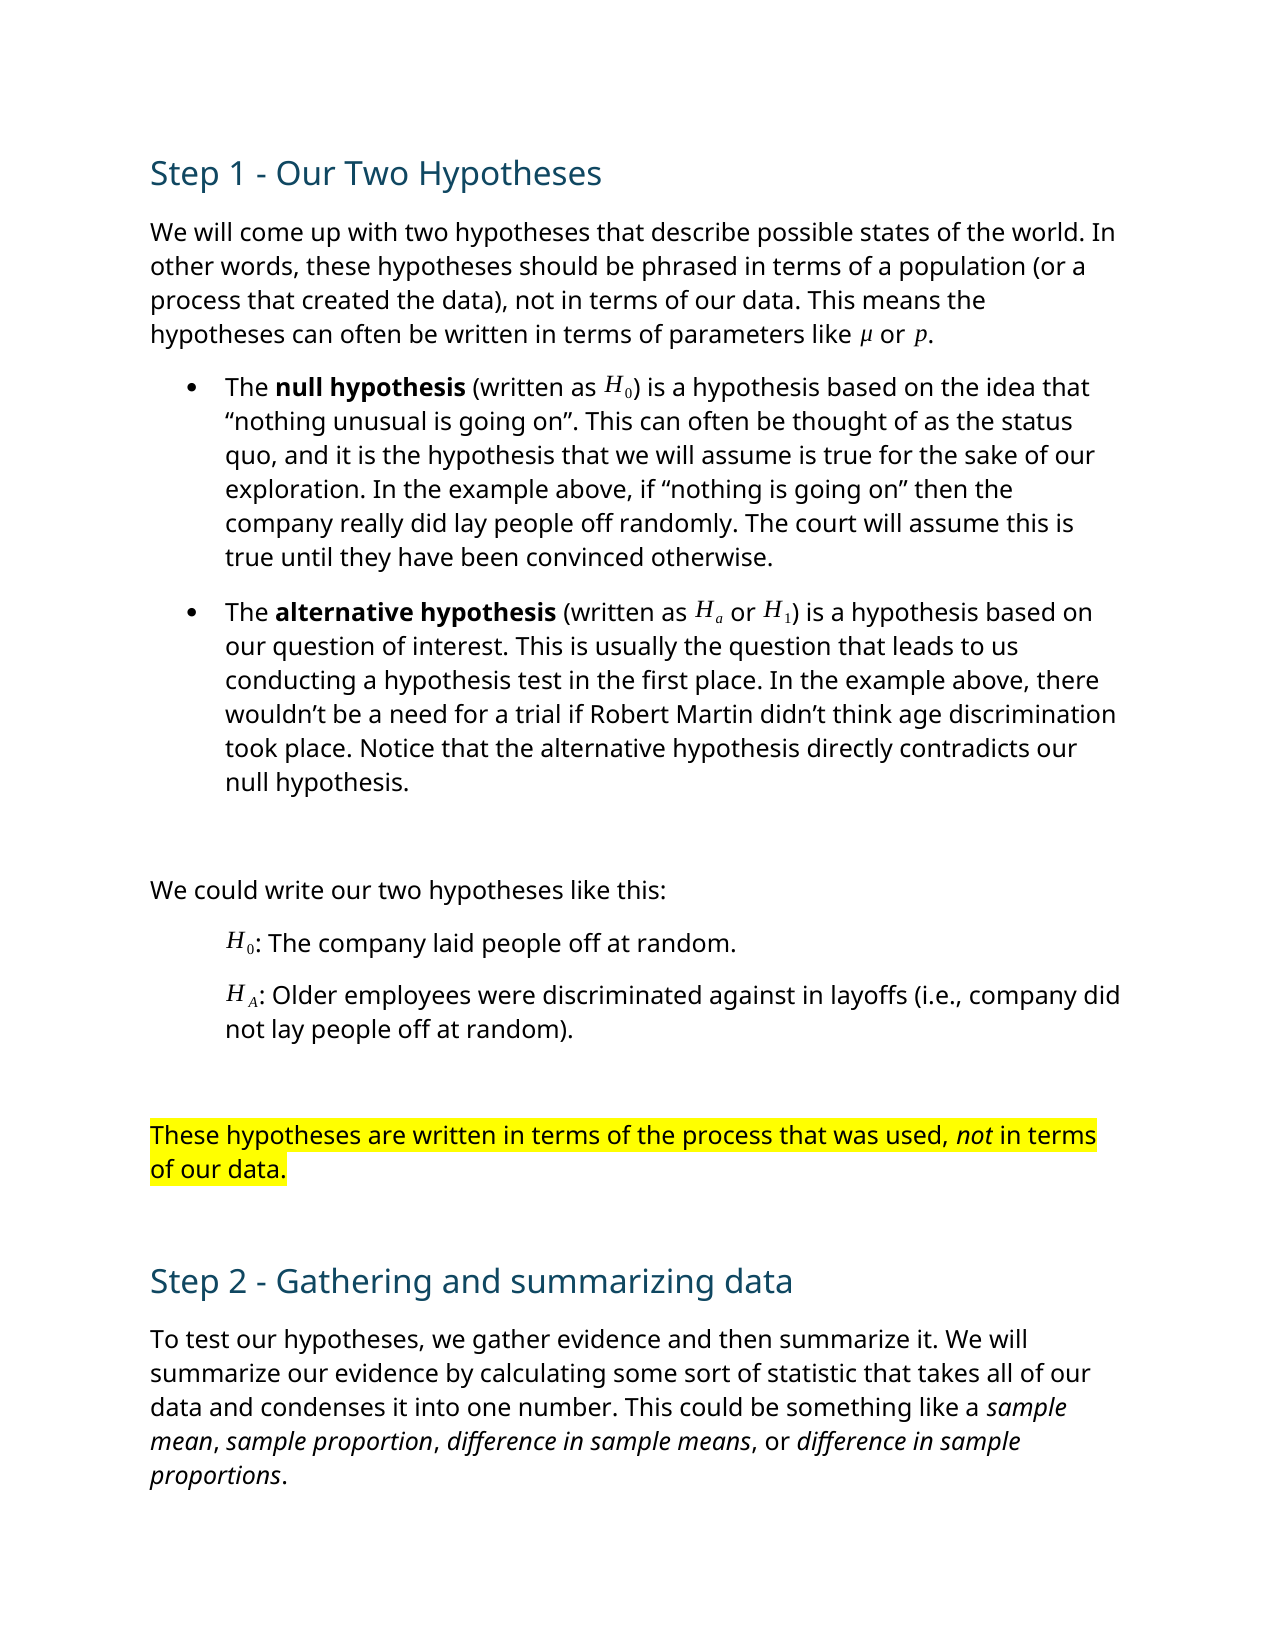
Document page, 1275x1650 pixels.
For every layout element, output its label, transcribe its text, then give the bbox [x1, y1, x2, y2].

subtitle Step 1 - Our Two Hypotheses [150, 150, 1125, 195]
text : The company laid people off at random. [225, 925, 1125, 959]
text We will come up with two hypotheses that describe possible states of the world. In other words, these hypotheses should be phrased in terms of a population (or a process that created the data), not in terms of our data. This means the hypotheses can often be written in terms of parameters like or . [150, 214, 1125, 350]
text To test our hypotheses, we gather evidence and then summarize it. We will summarize our evidence by calculating some sort of statistic that takes all of our data and condenses it into one number. This could be something like a sample mean, sample proportion, difference in sample means, or difference in sample proportions. [150, 1322, 1125, 1492]
text These hypotheses are written in terms of the process that was used, not in terms of our data. [287, 1118, 1125, 1186]
list The alternative hypothesis (written as or ) is a hypothesis based on our question of interest. This is usually the question that leads to us conducting a hypothesis test in the first place. In the example above, there wouldn’t be a need for a trial if Robert Martin didn’t think age discrimination took place. Notice that the alternative hypothesis directly contradicts our null hypothesis. [187, 594, 1125, 799]
text : Older employees were discriminated against in layoffs (i.e., company did not lay people off at random). [225, 978, 1125, 1046]
list The null hypothesis (written as ) is a hypothesis based on the idea that “nothing unusual is going on”. This can often be thought of as the status quo, and it is the hypothesis that we will assume is true for the sake of our exploration. In the example above, if “nothing is going on” then the company really did lay people off randomly. The court will assume this is true until they have been convinced otherwise. [187, 369, 1125, 573]
subtitle Step 2 - Gathering and summarizing data [150, 1257, 1125, 1303]
text We could write our two hypotheses like this: [150, 872, 1125, 906]
